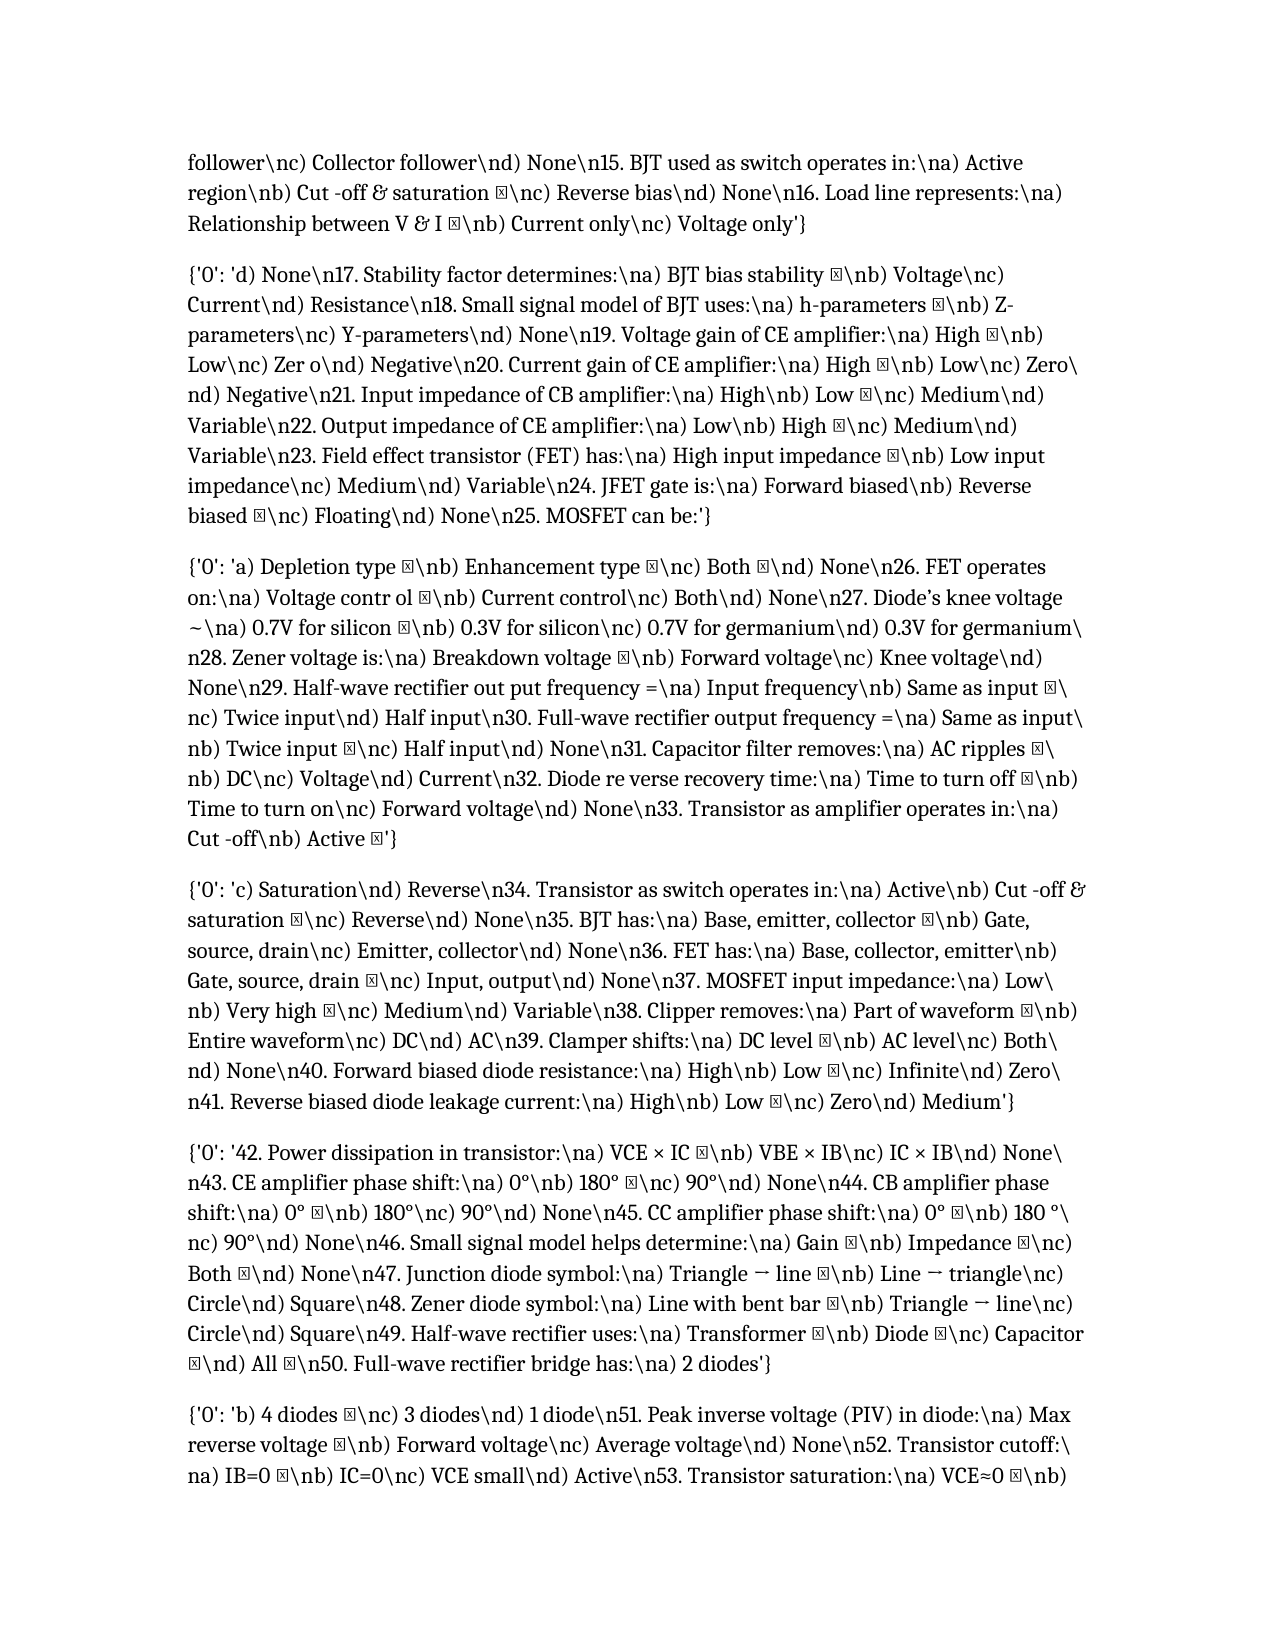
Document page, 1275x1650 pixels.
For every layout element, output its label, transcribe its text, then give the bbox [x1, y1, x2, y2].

text {'0': 'a) Depletion type ✅\nb) Enhancement type ✅\nc) Both ✅\nd) None\n26. FET operates on:\na) Voltage contr ol ✅\nb) Current control\nc) Both\nd) None\n27. Diode’s knee voltage ~\na) 0.7V for silicon ✅\nb) 0.3V for silicon\nc) 0.7V for germanium\nd) 0.3V for germanium\n28. Zener voltage is:\na) Breakdown voltage ✅\nb) Forward voltage\nc) Knee voltage\nd) None\n29. Half-wave rectifier out put frequency =\na) Input frequency\nb) Same as input ✅\nc) Twice input\nd) Half input\n30. Full-wave rectifier output frequency =\na) Same as input\nb) Twice input ✅\nc) Half input\nd) None\n31. Capacitor filter removes:\na) AC ripples ✅\nb) DC\nc) Voltage\nd) Current\n32. Diode re verse recovery time:\na) Time to turn off ✅\nb) Time to turn on\nc) Forward voltage\nd) None\n33. Transistor as amplifier operates in:\na) Cut -off\nb) Active ✅'} [187, 554, 1087, 852]
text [187, 1402, 1087, 1489]
text {'0': 'c) Saturation\nd) Reverse\n34. Transistor as switch operates in:\na) Active\nb) Cut -off & saturation ✅\nc) Reverse\nd) None\n35. BJT has:\na) Base, emitter, collector ✅\nb) Gate, source, drain\nc) Emitter, collector\nd) None\n36. FET has:\na) Base, collector, emitter\nb) Gate, source, drain ✅\nc) Input, output\nd) None\n37. MOSFET input impedance:\na) Low\nb) Very high ✅\nc) Medium\nd) Variable\n38. Clipper removes:\na) Part of waveform ✅\nb) Entire waveform\nc) DC\nd) AC\n39. Clamper shifts:\na) DC level ✅\nb) AC level\nc) Both\nd) None\n40. Forward biased diode resistance:\na) High\nb) Low ✅\nc) Infinite\nd) Zero\n41. Reverse biased diode leakage current:\na) High\nb) Low ✅\nc) Zero\nd) Medium'} [187, 877, 1087, 1115]
text {'0': '42. Power dissipation in transistor:\na) VCE × IC ✅\nb) VBE × IB\nc) IC × IB\nd) None\n43. CE amplifier phase shift:\na) 0°\nb) 180° ✅\nc) 90°\nd) None\n44. CB amplifier phase shift:\na) 0° ✅\nb) 180°\nc) 90°\nd) None\n45. CC amplifier phase shift:\na) 0° ✅\nb) 180 °\nc) 90°\nd) None\n46. Small signal model helps determine:\na) Gain ✅\nb) Impedance ✅\nc) Both ✅\nd) None\n47. Junction diode symbol:\na) Triangle → line ✅\nb) Line → triangle\nc) Circle\nd) Square\n48. Zener diode symbol:\na) Line with bent bar ✅\nb) Triangle → line\nc) Circle\nd) Square\n49. Half-wave rectifier uses:\na) Transformer ✅\nb) Diode ✅\nc) Capacitor ✅\nd) All ✅\n50. Full-wave rectifier bridge has:\na) 2 diodes'} [187, 1139, 1087, 1377]
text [187, 150, 1087, 237]
text {'0': 'd) None\n17. Stability factor determines:\na) BJT bias stability ✅\nb) Voltage\nc) Current\nd) Resistance\n18. Small signal model of BJT uses:\na) h-parameters ✅\nb) Z-parameters\nc) Y-parameters\nd) None\n19. Voltage gain of CE amplifier:\na) High ✅\nb) Low\nc) Zer o\nd) Negative\n20. Current gain of CE amplifier:\na) High ✅\nb) Low\nc) Zero\nd) Negative\n21. Input impedance of CB amplifier:\na) High\nb) Low ✅\nc) Medium\nd) Variable\n22. Output impedance of CE amplifier:\na) Low\nb) High ✅\nc) Medium\nd) Variable\n23. Field effect transistor (FET) has:\na) High input impedance ✅\nb) Low input impedance\nc) Medium\nd) Variable\n24. JFET gate is:\na) Forward biased\nb) Reverse biased ✅\nc) Floating\nd) None\n25. MOSFET can be:'} [187, 261, 1087, 529]
